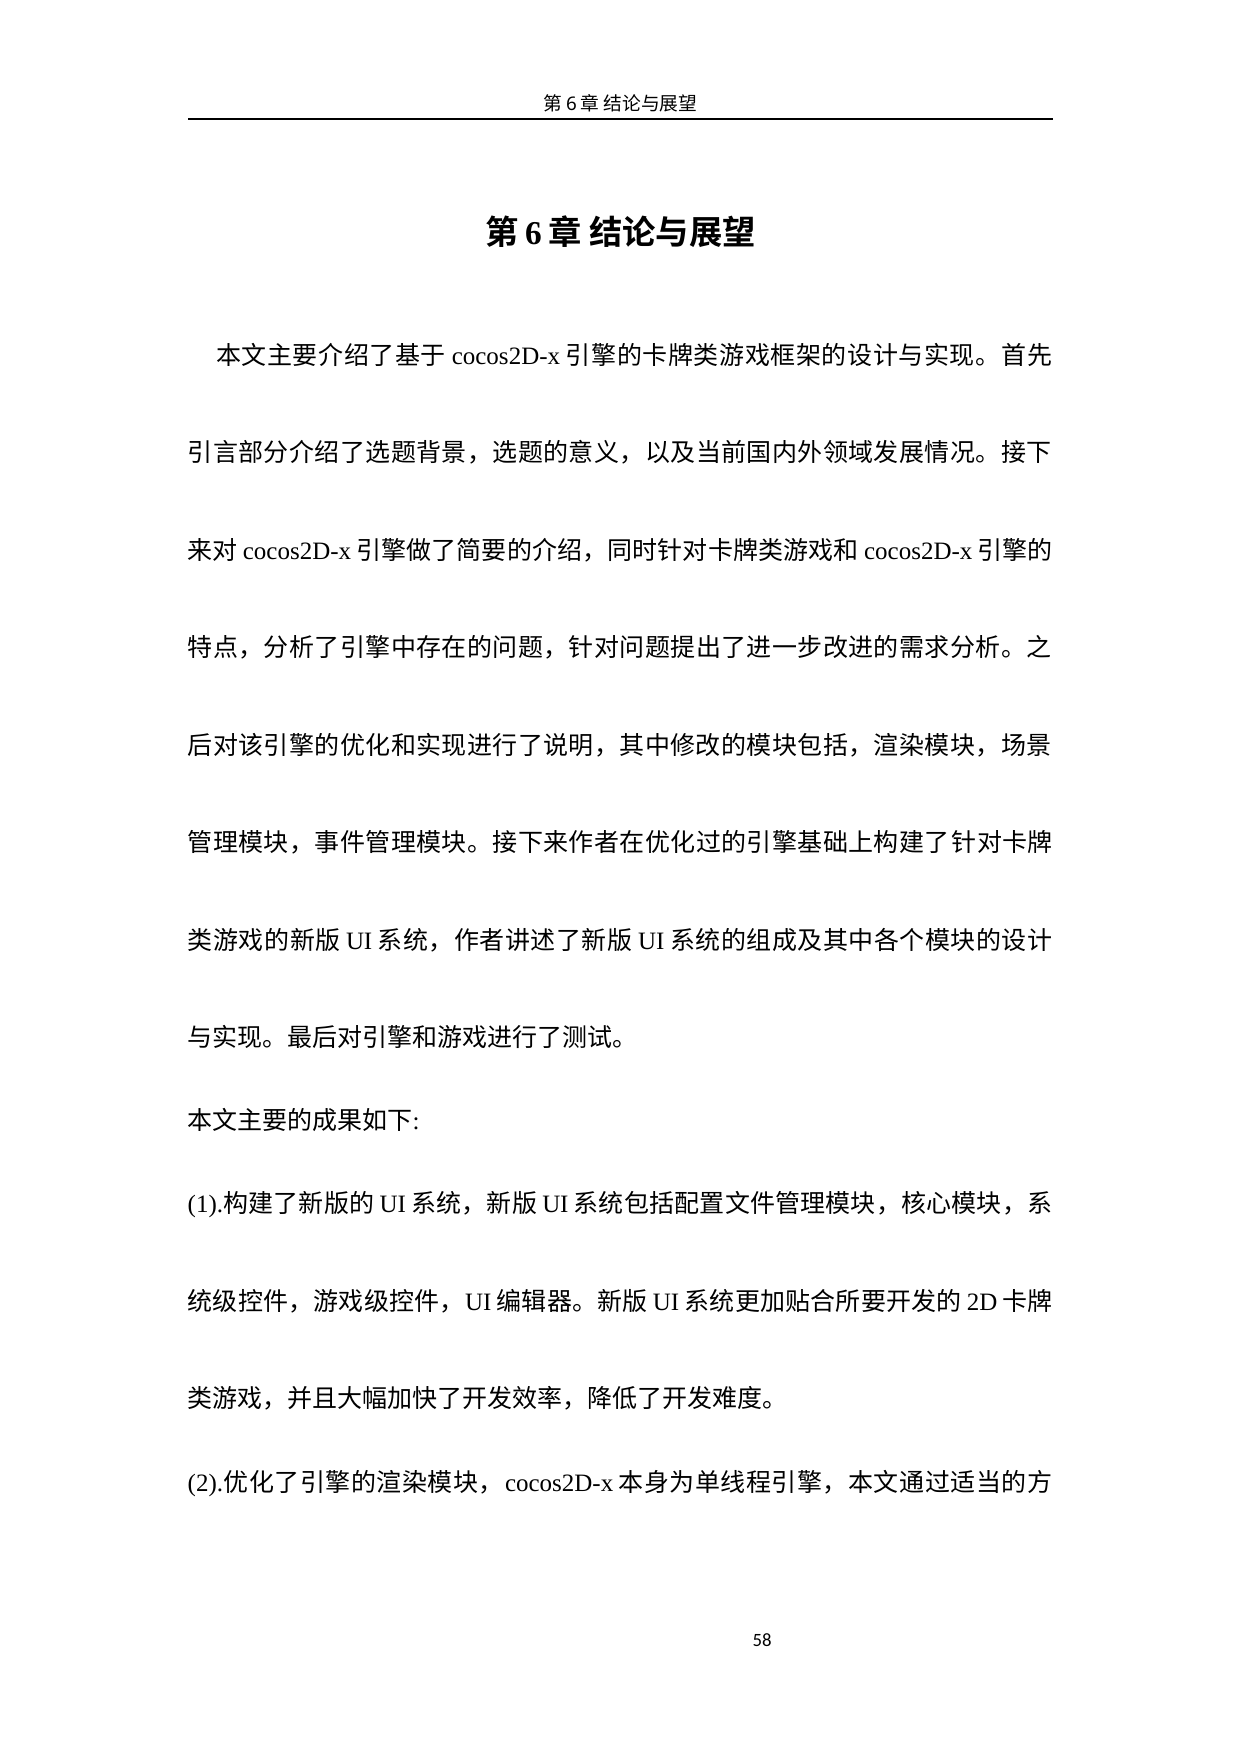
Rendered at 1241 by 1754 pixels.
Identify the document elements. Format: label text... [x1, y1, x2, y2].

text 本文主要介绍了基于cocos2D-x引擎的卡牌类游戏框架的设计与实现。首先引言部分介绍了选题背景，选题的意义，以及当前国内外领域发展情况。接下来对cocos2D-x引擎做了简要的介绍，同时针对卡牌类游戏和cocos2D-x引擎的特点，分析了引擎中存在的问题，针对问题提出了进一步改进的需求分析。之后对该引擎的优化和实现进行了说明，其中修改的模块包括，渲染模块，场景管理模块，事件管理模块。接下来作者在优化过的引擎基础上构建了针对卡牌类游戏的新版UI系统，作者讲述了新版UI系统的组成及其中各个模块的设计与实现。最后对引擎和游戏进行了测试。 [187, 321, 1053, 1068]
text (1).构建了新版的UI系统，新版UI系统包括配置文件管理模块，核心模块，系统级控件，游戏级控件，UI编辑器。新版UI系统更加贴合所要开发的2D卡牌类游戏，并且大幅加快了开发效率，降低了开发难度。 [187, 1169, 1053, 1429]
text 第6章 结论与展望 [187, 197, 1053, 262]
text 本文主要的成果如下: [187, 1086, 1053, 1151]
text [187, 1448, 1053, 1513]
